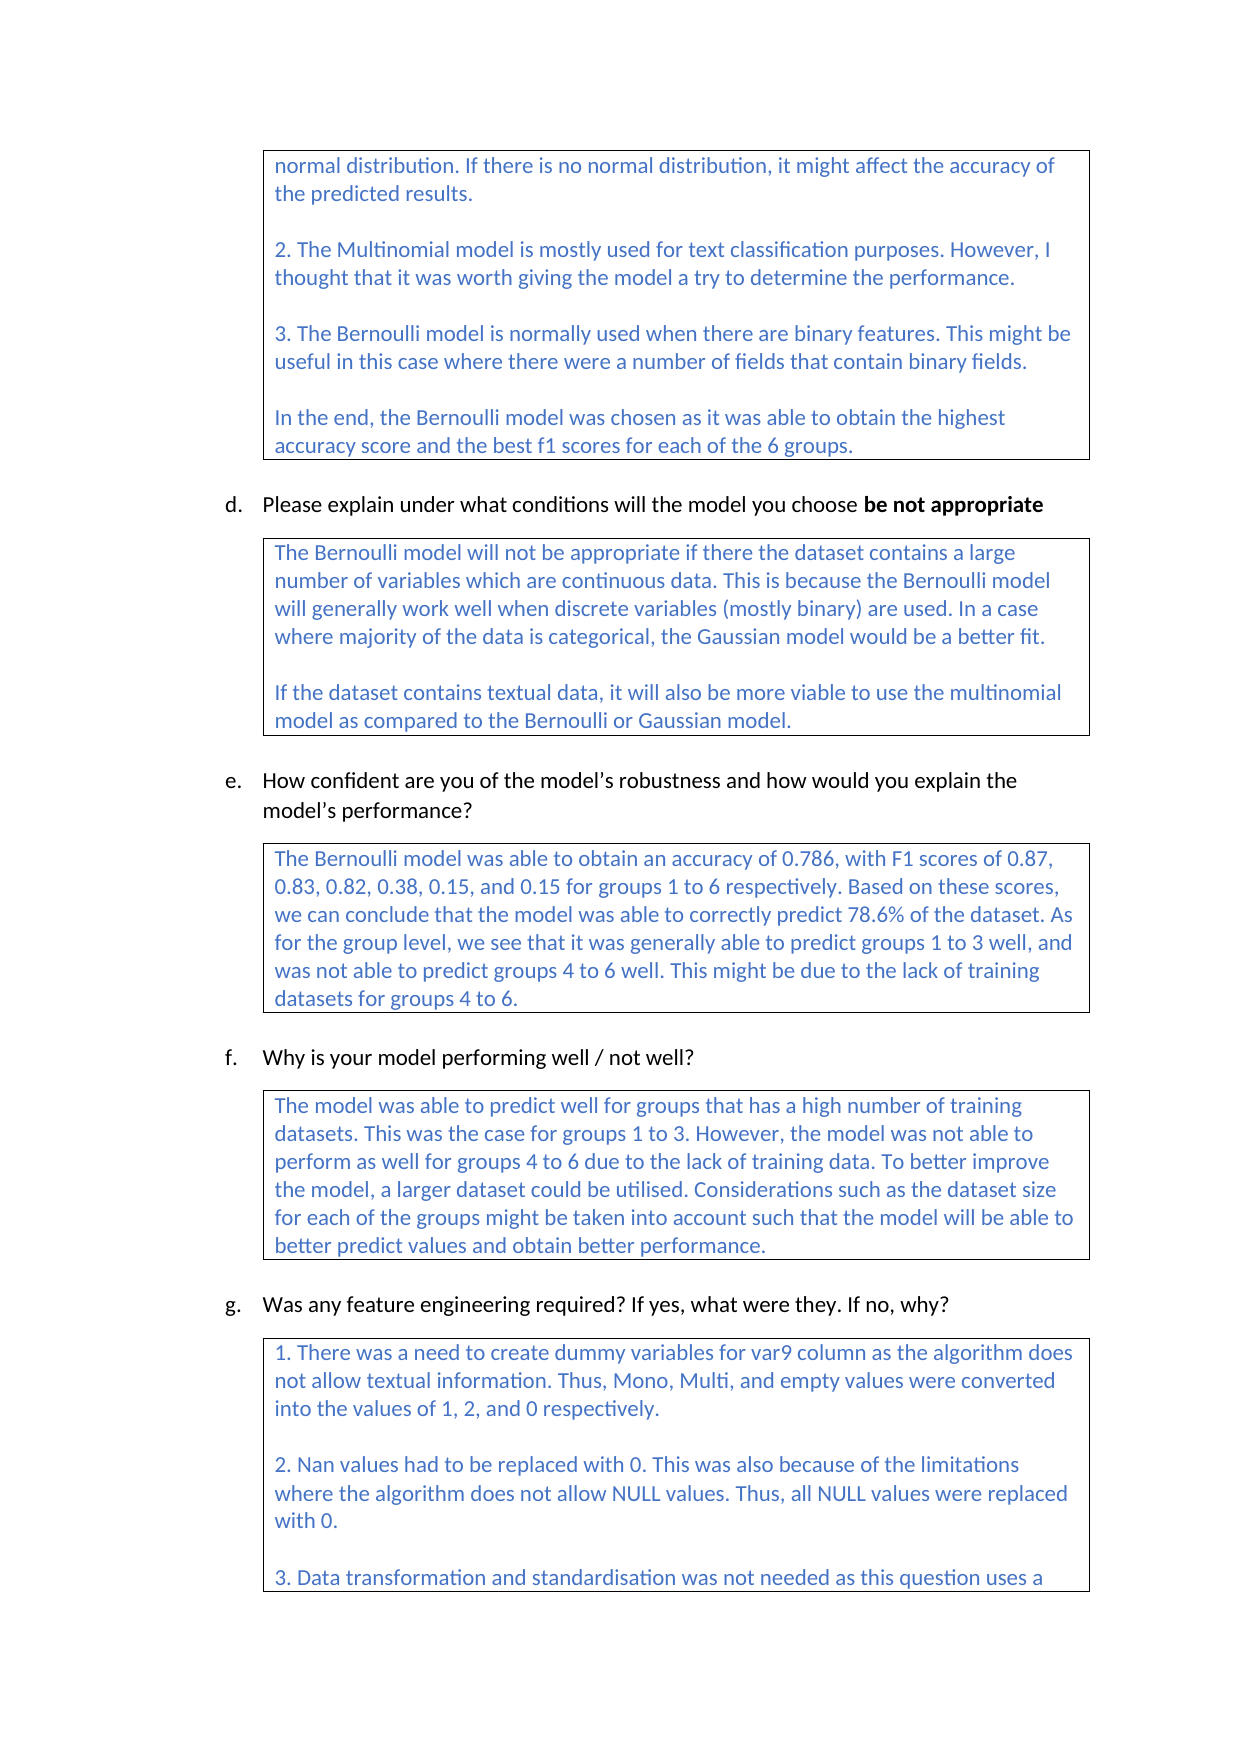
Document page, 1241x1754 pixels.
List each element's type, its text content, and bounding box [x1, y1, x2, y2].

list Why is your model performing well / not well? [225, 1043, 1090, 1071]
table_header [264, 151, 1089, 459]
list How confident are you of the model’s robustness and how would you explain the model’s performance? [225, 766, 1090, 824]
list Please explain under what conditions will the model you choose be not appropriate [225, 491, 1090, 518]
table_header The model was able to predict well for groups that has a high number of training datasets. This was the case for groups 1 to 3. However, the model was not able to perform as well for groups 4 to 6 due to the lack of training data. To better improve the model, a larger dataset could be utilised. Considerations such as the dataset size for each of the groups might be taken into account such that the model will be able to better predict values and obtain better performance. [264, 1091, 1089, 1259]
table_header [264, 1339, 1089, 1591]
list Was any feature engineering required? If yes, what were they. If no, why? [225, 1291, 1090, 1319]
table_header The Bernoulli model will not be appropriate if there the dataset contains a large number of variables which are continuous data. This is because the Bernoulli model will generally work well when discrete variables (mostly binary) are used. In a case where majority of the data is categorical, the Gaussian model would be a better fit. If the dataset contains textual data, it will also be more viable to use the multinomial model as compared to the Bernoulli or Gaussian model. [264, 539, 1089, 734]
table_header The Bernoulli model was able to obtain an accuracy of 0.786, with F1 scores of 0.87, 0.83, 0.82, 0.38, 0.15, and 0.15 for groups 1 to 6 respectively. Based on these scores, we can conclude that the model was able to correctly predict 78.6% of the dataset. As for the group level, we see that it was generally able to predict groups 1 to 3 well, and was not able to predict groups 4 to 6 well. This might be due to the lack of training datasets for groups 4 to 6. [264, 844, 1089, 1012]
